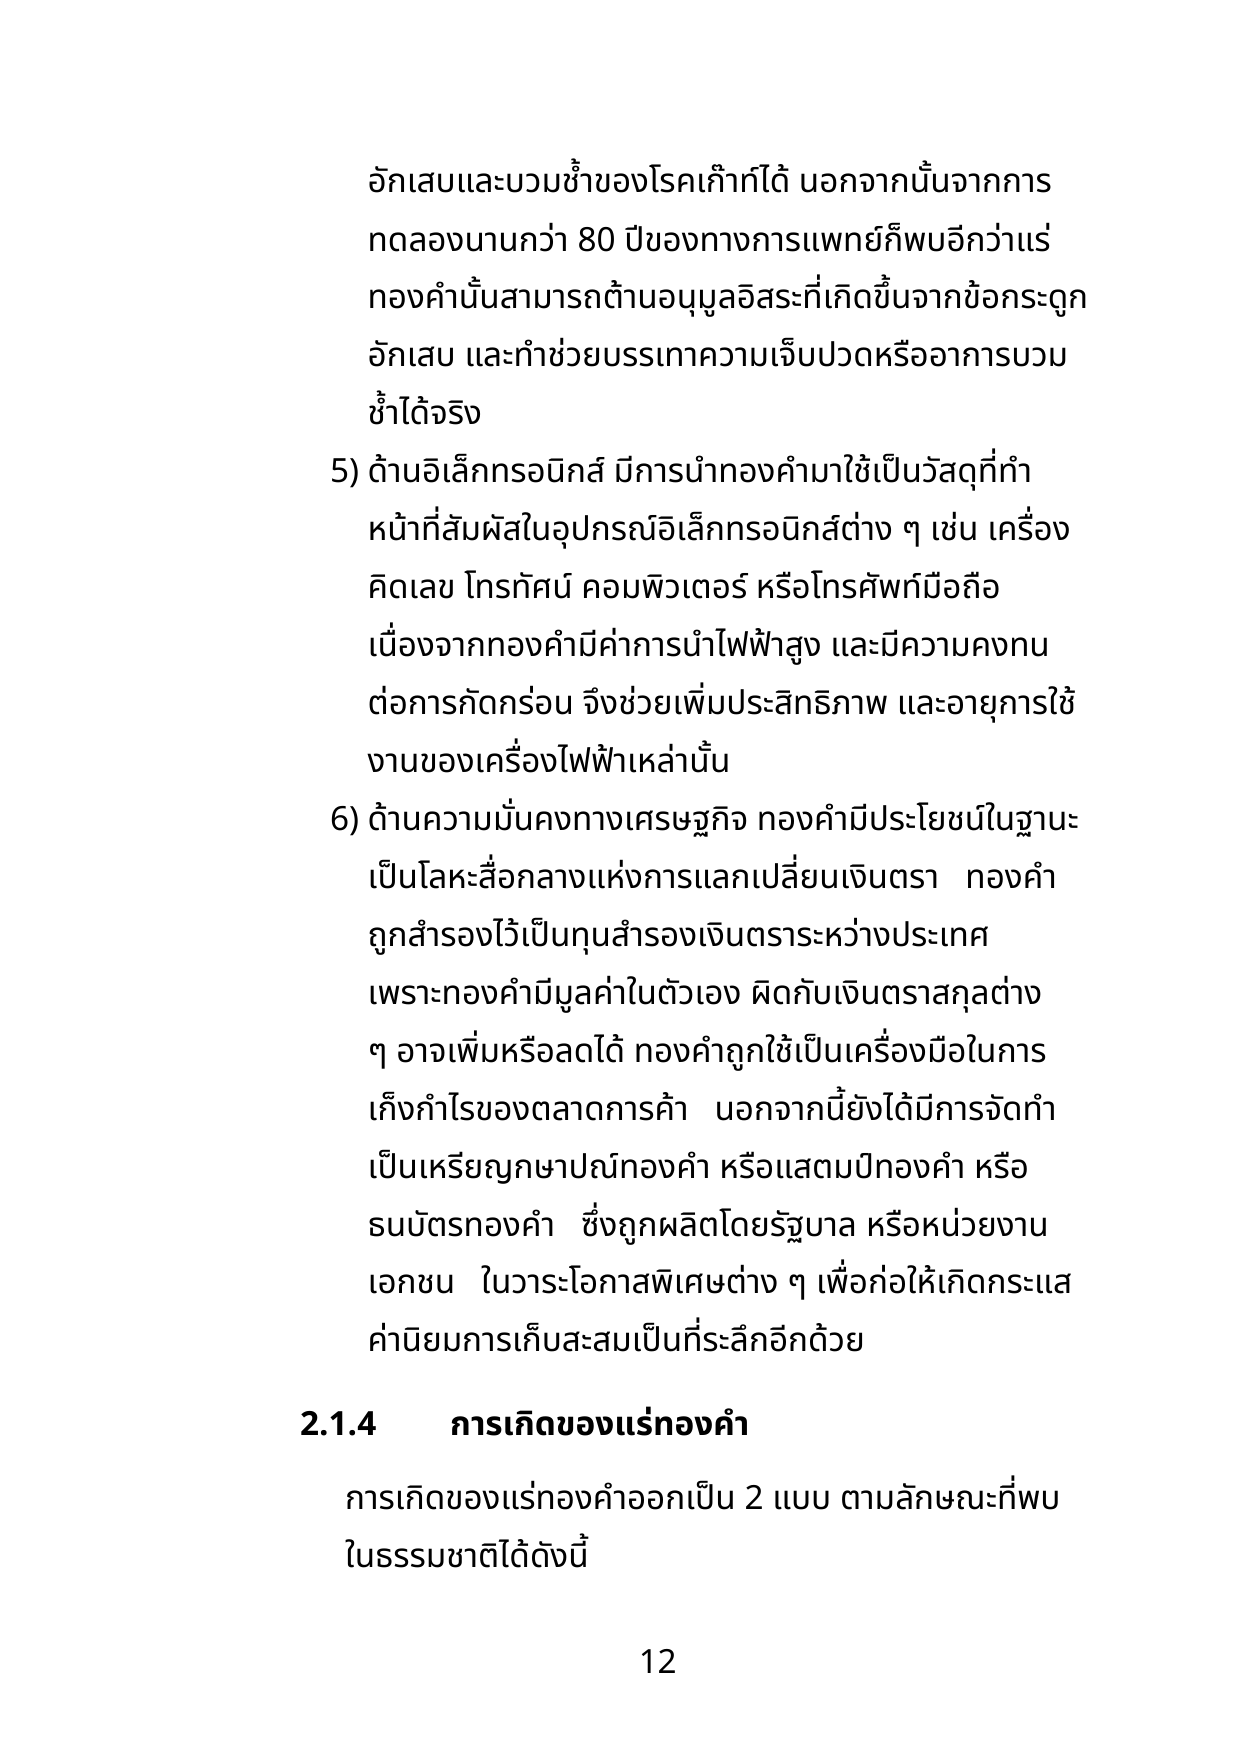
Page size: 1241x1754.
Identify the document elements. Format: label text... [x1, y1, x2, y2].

text การเกิดของแร่ทองคำออกเป็น 2 แบบ ตามลักษณะที่พบในธรรมชาติได้ดังนี้ [345, 1474, 1090, 1583]
list ด้านความมั่นคงทางเศรษฐกิจ ทองคำมีประโยชน์ในฐานะเป็นโลหะสื่อกลางแห่งการแลกเปลี่ยนเงินตรา ทองคำถูกสำรองไว้เป็นทุนสำรองเงินตราระหว่างประเทศ เพราะทองคำมีมูลค่าในตัวเอง ผิดกับเงินตราสกุลต่าง ๆ อาจเพิ่มหรือลดได้ ทองคำถูกใช้เป็นเครื่องมือในการเก็งกำไรของตลาดการค้า นอกจากนี้ยังได้มีการจัดทำเป็นเหรียญกษาปณ์ทองคำ หรือแสตมป์ทองคำ หรือธนบัตรทองคำ ซึ่งถูกผลิตโดยรัฐบาล หรือหน่วยงานเอกชน ในวาระโอกาสพิเศษต่าง ๆ เพื่อก่อให้เกิดกระแสค่านิยมการเก็บสะสมเป็นที่ระลึกอีกด้วย [330, 795, 1090, 1367]
list ด้านอิเล็กทรอนิกส์ มีการนำทองคำมาใช้เป็นวัสดุที่ทำหน้าที่สัมผัสในอุปกรณ์อิเล็กทรอนิกส์ต่าง ๆ เช่น เครื่องคิดเลข โทรทัศน์ คอมพิวเตอร์ หรือโทรศัพท์มือถือ เนื่องจากทองคำมีค่าการนำไฟฟ้าสูง และมีความคงทนต่อการกัดกร่อน จึงช่วยเพิ่มประสิทธิภาพ และอายุการใช้งานของเครื่องไฟฟ้าเหล่านั้น [330, 447, 1090, 787]
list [330, 157, 1090, 440]
list การเกิดของแร่ทองคำ [300, 1399, 1090, 1450]
